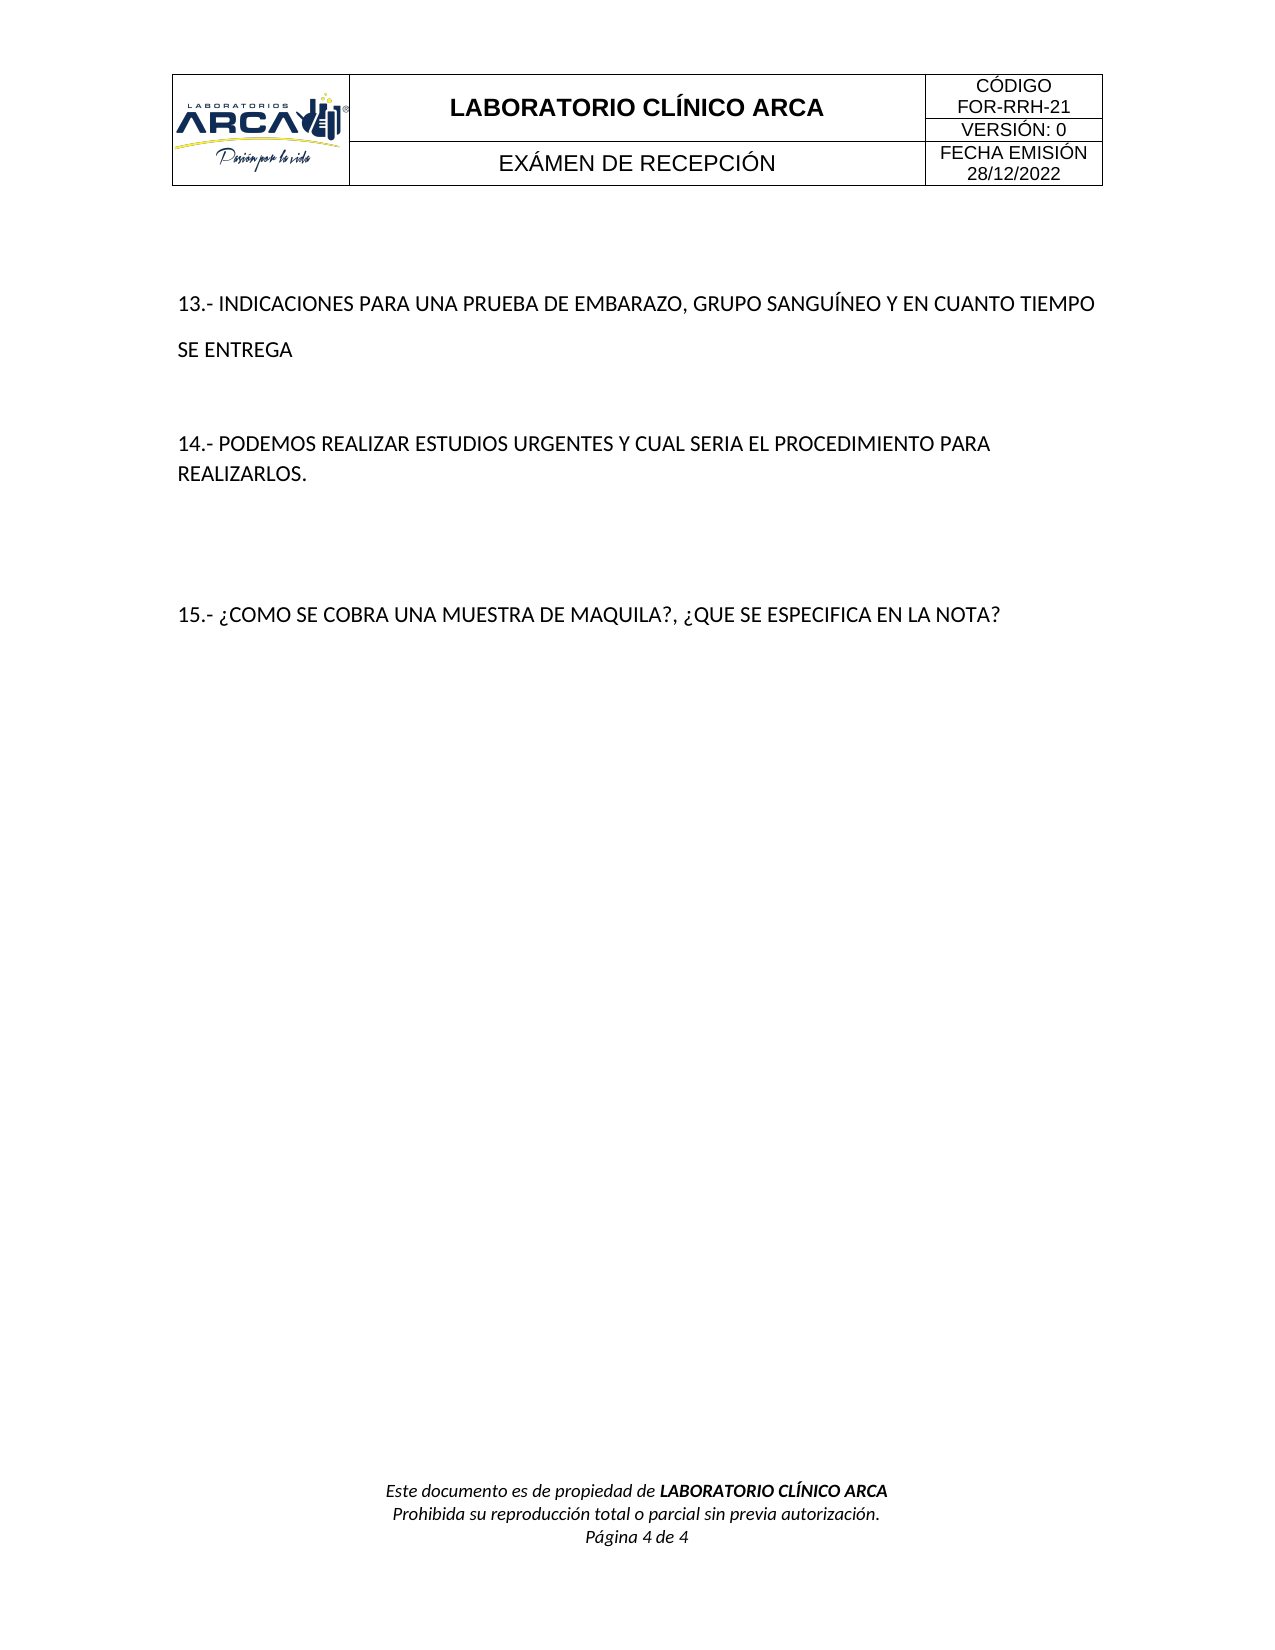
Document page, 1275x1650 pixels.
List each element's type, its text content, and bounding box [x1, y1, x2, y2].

text SE ENTREGA [177, 336, 1098, 363]
text 13.- INDICACIONES PARA UNA PRUEBA DE EMBARAZO, GRUPO SANGUÍNEO Y EN CUANTO TIEMPO [177, 289, 1098, 317]
picture [174, 93, 349, 172]
text 14.- PODEMOS REALIZAR ESTUDIOS URGENTES Y CUAL SERIA EL PROCEDIMIENTO PARA REALIZARLOS. [177, 429, 1098, 487]
text 15.- ¿COMO SE COBRA UNA MUESTRA DE MAQUILA?, ¿QUE SE ESPECIFICA EN LA NOTA? [177, 600, 1098, 628]
